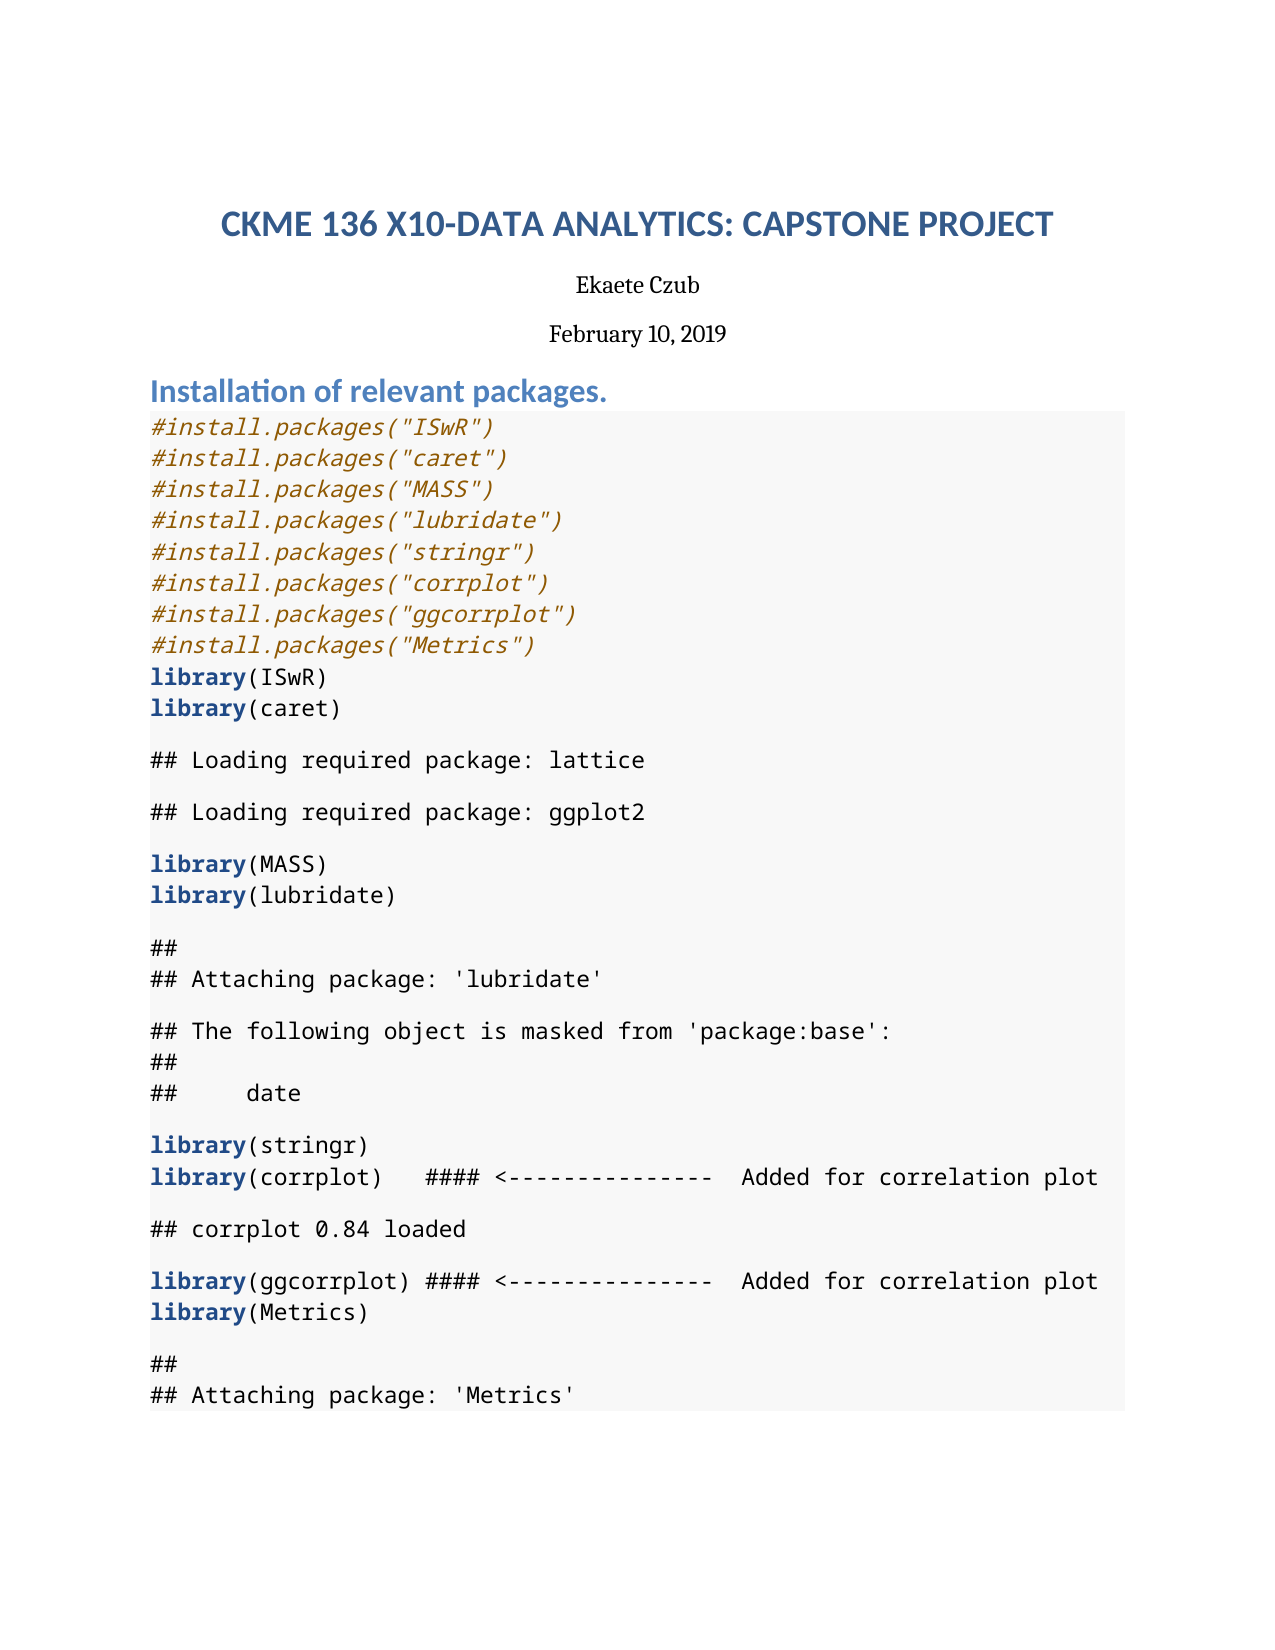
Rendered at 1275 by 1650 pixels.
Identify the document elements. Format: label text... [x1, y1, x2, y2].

text ## The following object is masked from 'package:base': ## ## date [150, 1015, 1125, 1109]
text ## ## Attaching package: 'Metrics' [150, 1348, 1125, 1411]
text ## Loading required package: lattice [150, 744, 1125, 775]
text ## corrplot 0.84 loaded [150, 1213, 1125, 1244]
text library(ggcorrplot) #### <--------------- Added for correlation plot library(Metrics) [370, 1265, 1125, 1327]
text library(stringr) library(corrplot) #### <--------------- Added for correlation plot [150, 1129, 1125, 1192]
subtitle Installation of relevant packages. [150, 370, 1125, 411]
text #install.packages("ISwR") #install.packages("caret") #install.packages("MASS") #install.packages("lubridate") #install.packages("stringr") #install.packages("corrplot") #install.packages("ggcorrplot") #install.packages("Metrics") library(ISwR) library(caret) [150, 411, 1125, 723]
text February 10, 2019 [150, 320, 1125, 349]
text ## ## Attaching package: 'lubridate' [150, 932, 1125, 994]
text library(MASS) library(lubridate) [150, 848, 1125, 911]
text ## Loading required package: ggplot2 [150, 796, 1125, 827]
text Ekaete Czub [150, 271, 1125, 299]
title CKME 136 X10-DATA ANALYTICS: CAPSTONE PROJECT [150, 200, 1125, 246]
